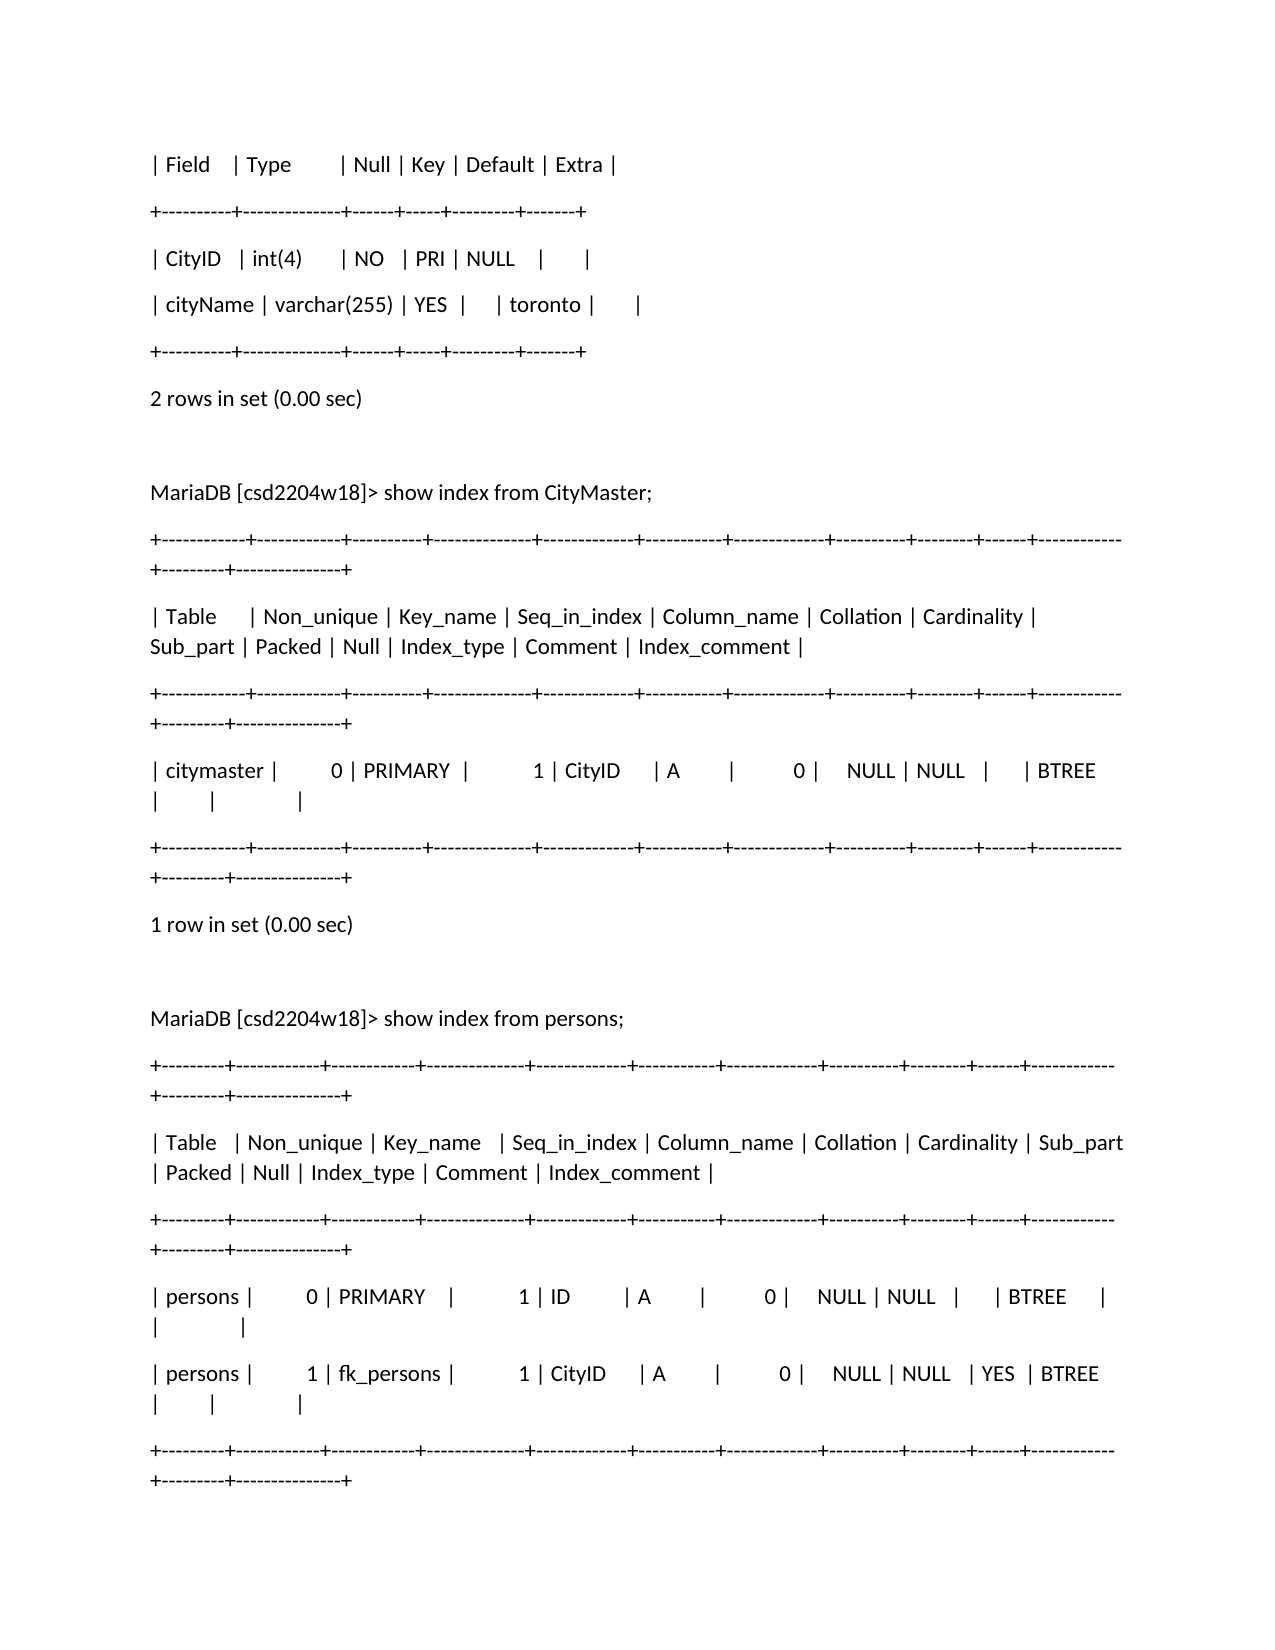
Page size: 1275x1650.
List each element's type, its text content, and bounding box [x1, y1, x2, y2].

text | persons | 1 | fk_persons | 1 | CityID | A | 0 | NULL | NULL | YES | BTREE | | | [150, 1359, 1125, 1418]
text +---------+------------+------------+--------------+-------------+-----------+-------------+----------+--------+------+------------+---------+---------------+ [150, 1051, 1125, 1109]
text +------------+------------+----------+--------------+-------------+-----------+-------------+----------+--------+------+------------+---------+---------------+ [150, 833, 1125, 892]
text 2 rows in set (0.00 sec) [150, 384, 1125, 412]
text +----------+--------------+------+-----+---------+-------+ [150, 337, 1125, 366]
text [150, 197, 1125, 225]
text | citymaster | 0 | PRIMARY | 1 | CityID | A | 0 | NULL | NULL | | BTREE | | | [150, 756, 1125, 814]
text +---------+------------+------------+--------------+-------------+-----------+-------------+----------+--------+------+------------+---------+---------------+ [150, 1205, 1125, 1263]
text +------------+------------+----------+--------------+-------------+-----------+-------------+----------+--------+------+------------+---------+---------------+ [150, 525, 1125, 583]
text | Table | Non_unique | Key_name | Seq_in_index | Column_name | Collation | Cardinality | Sub_part | Packed | Null | Index_type | Comment | Index_comment | [150, 602, 1125, 660]
text | cityName | varchar(255) | YES | | toronto | | [150, 291, 1125, 319]
text +---------+------------+------------+--------------+-------------+-----------+-------------+----------+--------+------+------------+---------+---------------+ [150, 1436, 1125, 1495]
text MariaDB [csd2204w18]> show index from CityMaster; [150, 478, 1125, 506]
text MariaDB [csd2204w18]> show index from persons; [150, 1004, 1125, 1032]
text | CityID | int(4) | NO | PRI | NULL | | [150, 244, 1125, 272]
text | persons | 0 | PRIMARY | 1 | ID | A | 0 | NULL | NULL | | BTREE | | | [150, 1282, 1125, 1341]
text | Field | Type | Null | Key | Default | Extra | [150, 150, 1125, 178]
text | Table | Non_unique | Key_name | Seq_in_index | Column_name | Collation | Cardinality | Sub_part | Packed | Null | Index_type | Comment | Index_comment | [150, 1128, 1125, 1186]
text +------------+------------+----------+--------------+-------------+-----------+-------------+----------+--------+------+------------+---------+---------------+ [150, 679, 1125, 737]
text 1 row in set (0.00 sec) [150, 910, 1125, 938]
